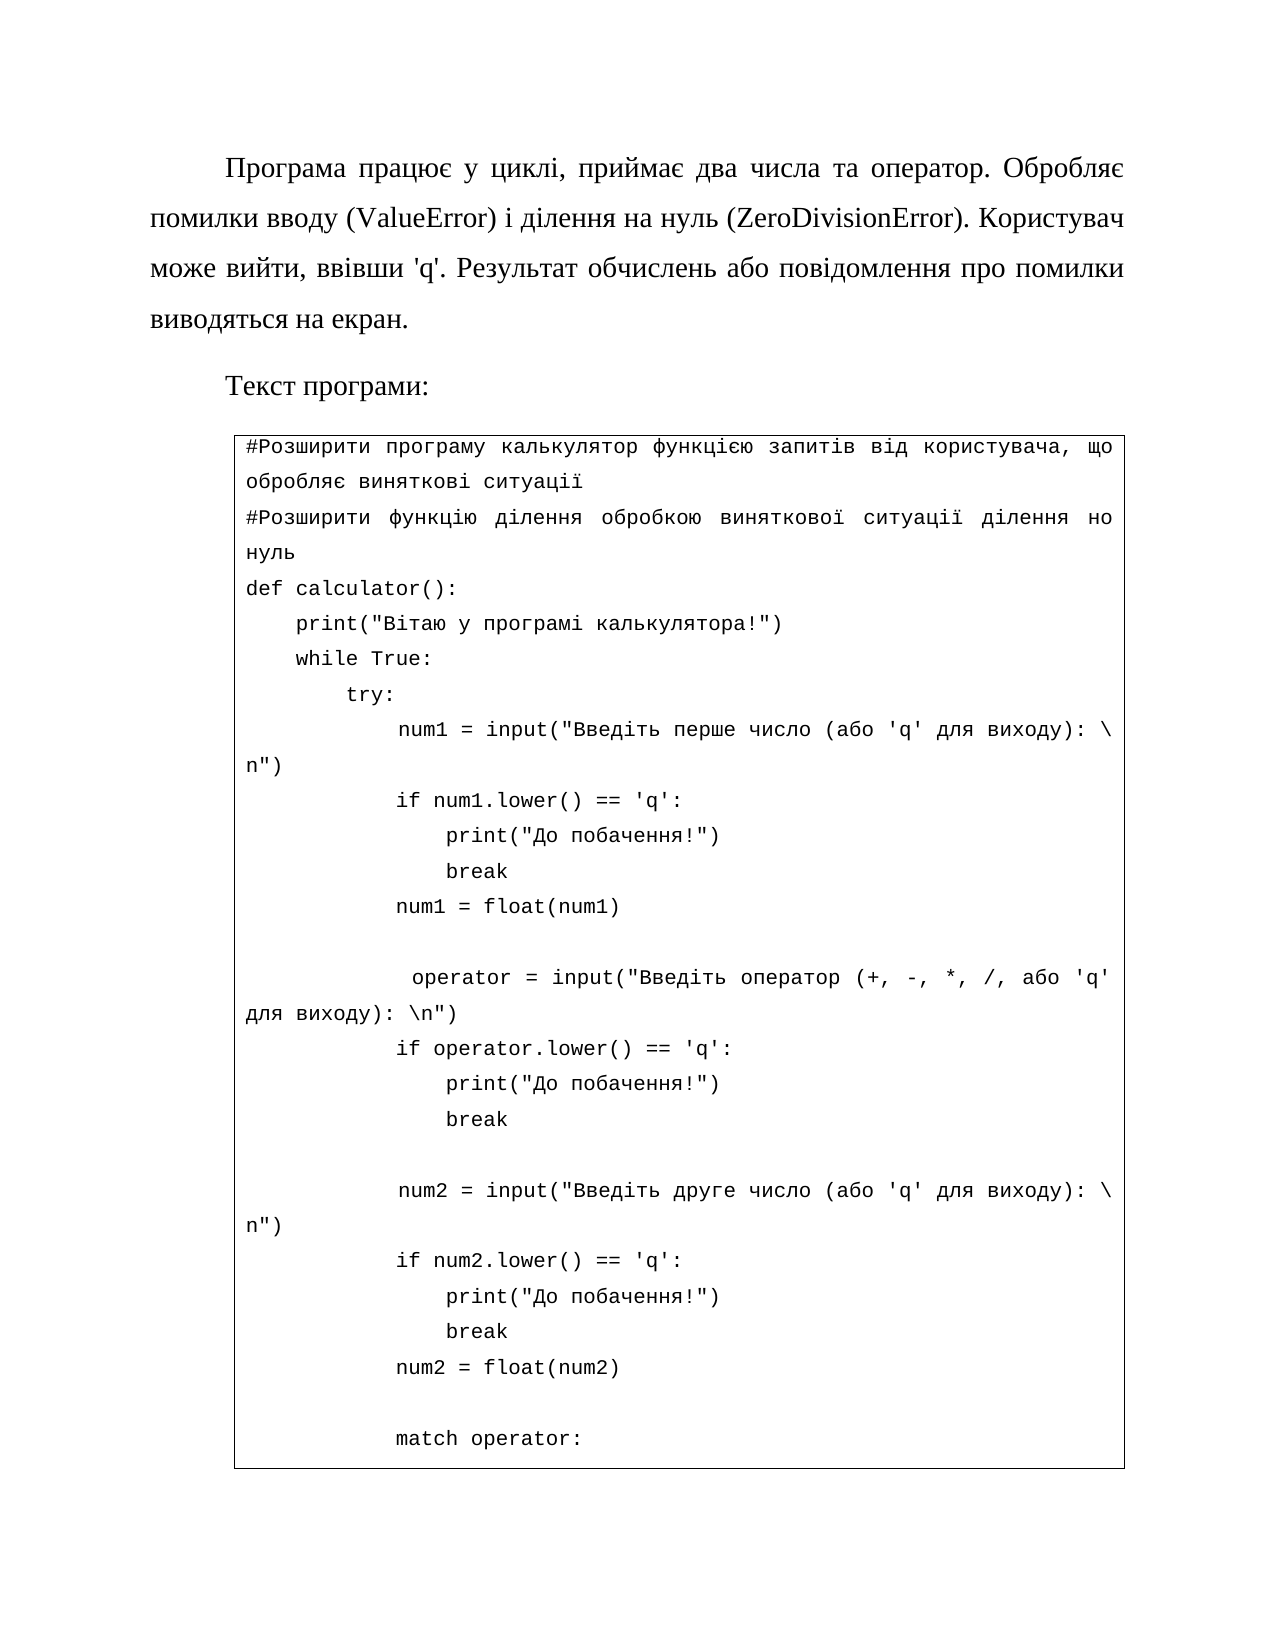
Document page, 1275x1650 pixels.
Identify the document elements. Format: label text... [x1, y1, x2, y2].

text Текст програми: [150, 368, 1125, 401]
text Програма працює у циклі, приймає два числа та оператор. Обробляє помилки вводу (ValueError) і ділення на нуль (ZeroDivisionError). Користувач може вийти, ввівши 'q'. Результат обчислень або повідомлення про помилки виводяться на екран. [150, 150, 1125, 334]
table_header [235, 436, 1124, 1468]
